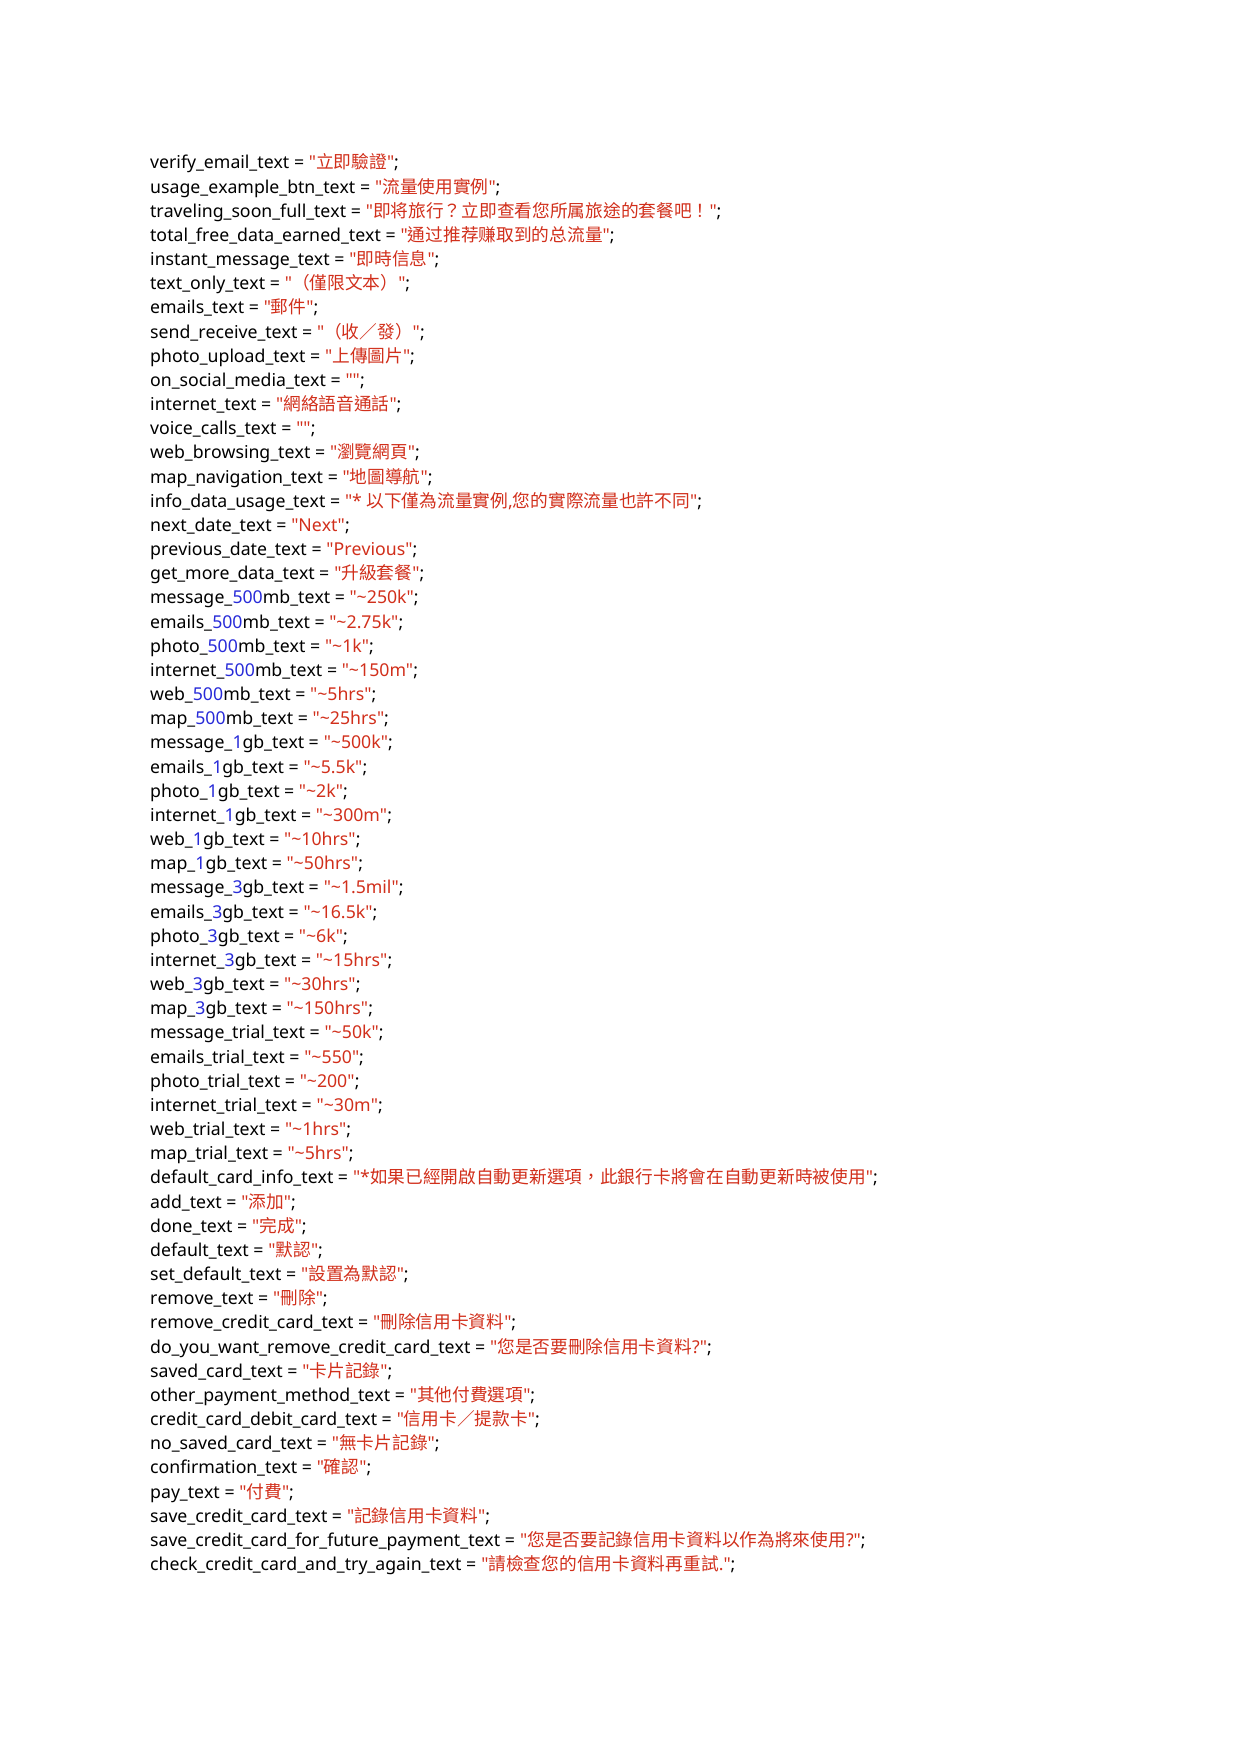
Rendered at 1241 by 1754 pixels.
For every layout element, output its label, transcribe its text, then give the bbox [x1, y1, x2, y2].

text message_1gb_text = "~500k"; [150, 730, 1090, 754]
text remove_credit_card_text = "刪除信用卡資料"; [150, 1310, 1090, 1334]
text save_credit_card_for_future_payment_text = "您是否要記錄信用卡資料以作為將來使用?"; [150, 1527, 1090, 1552]
text photo_upload_text = "上傳圖片"; [150, 343, 1090, 367]
text emails_text = "郵件"; [150, 295, 1090, 319]
text emails_3gb_text = "~16.5k"; [150, 899, 1090, 923]
text confirmation_text = "確認"; [150, 1455, 1090, 1479]
text map_1gb_text = "~50hrs"; [150, 851, 1090, 875]
text emails_500mb_text = "~2.75k"; [150, 609, 1090, 633]
text voice_calls_text = ""; [150, 416, 1090, 440]
text pay_text = "付費"; [150, 1479, 1090, 1503]
text do_you_want_remove_credit_card_text = "您是否要刪除信用卡資料?"; [150, 1334, 1090, 1358]
text web_3gb_text = "~30hrs"; [150, 972, 1090, 996]
text photo_trial_text = "~200"; [150, 1068, 1090, 1092]
text previous_date_text = "Previous"; [150, 537, 1090, 561]
text total_free_data_earned_text = "通过推荐赚取到的总流量"; [150, 222, 1090, 247]
text saved_card_text = "卡片記錄"; [150, 1358, 1090, 1382]
text emails_1gb_text = "~5.5k"; [150, 754, 1090, 778]
text get_more_data_text = "升級套餐"; [150, 561, 1090, 585]
text verify_email_text = "立即驗證"; [150, 150, 1090, 174]
text internet_500mb_text = "~150m"; [150, 657, 1090, 682]
text send_receive_text = "（收／發）"; [150, 319, 1090, 343]
text photo_1gb_text = "~2k"; [150, 778, 1090, 802]
text photo_3gb_text = "~6k"; [150, 923, 1090, 947]
text default_card_info_text = "*如果已經開啟自動更新選項，此銀行卡將會在自動更新時被使用"; [150, 1165, 1090, 1189]
text instant_message_text = "即時信息"; [150, 247, 1090, 271]
text map_3gb_text = "~150hrs"; [150, 996, 1090, 1020]
text save_credit_card_text = "記錄信用卡資料"; [150, 1503, 1090, 1527]
text internet_1gb_text = "~300m"; [150, 802, 1090, 827]
text next_date_text = "Next"; [150, 512, 1090, 537]
text add_text = "添加"; [150, 1189, 1090, 1213]
text message_trial_text = "~50k"; [150, 1020, 1090, 1044]
text done_text = "完成"; [150, 1213, 1090, 1237]
text map_navigation_text = "地圖導航"; [150, 464, 1090, 488]
text traveling_soon_full_text = "即将旅行？立即查看您所属旅途的套餐吧！"; [150, 198, 1090, 222]
text remove_text = "刪除"; [150, 1286, 1090, 1310]
text web_browsing_text = "瀏覽網頁"; [150, 440, 1090, 464]
text default_text = "默認"; [150, 1237, 1090, 1262]
text internet_3gb_text = "~15hrs"; [150, 947, 1090, 972]
text photo_500mb_text = "~1k"; [150, 633, 1090, 657]
text web_500mb_text = "~5hrs"; [150, 682, 1090, 706]
text map_500mb_text = "~25hrs"; [150, 706, 1090, 730]
text emails_trial_text = "~550"; [150, 1044, 1090, 1068]
text info_data_usage_text = "* 以下僅為流量實例,您的實際流量也許不同"; [150, 488, 1090, 512]
text other_payment_method_text = "其他付費選項"; [150, 1382, 1090, 1407]
text no_saved_card_text = "無卡片記錄"; [150, 1431, 1090, 1455]
text credit_card_debit_card_text = "信用卡／提款卡"; [150, 1407, 1090, 1431]
text usage_example_btn_text = "流量使用實例"; [150, 174, 1090, 198]
text web_trial_text = "~1hrs"; [150, 1117, 1090, 1141]
text internet_text = "網絡語音通話"; [150, 392, 1090, 416]
text message_3gb_text = "~1.5mil"; [150, 875, 1090, 899]
text map_trial_text = "~5hrs"; [150, 1141, 1090, 1165]
text set_default_text = "設置為默認"; [150, 1262, 1090, 1286]
text internet_trial_text = "~30m"; [150, 1092, 1090, 1117]
text on_social_media_text = ""; [150, 367, 1090, 392]
text message_500mb_text = "~250k"; [150, 585, 1090, 609]
text web_1gb_text = "~10hrs"; [150, 827, 1090, 851]
text text_only_text = "（僅限文本）"; [150, 271, 1090, 295]
text check_credit_card_and_try_again_text = "請檢查您的信用卡資料再重試."; [150, 1552, 1090, 1576]
